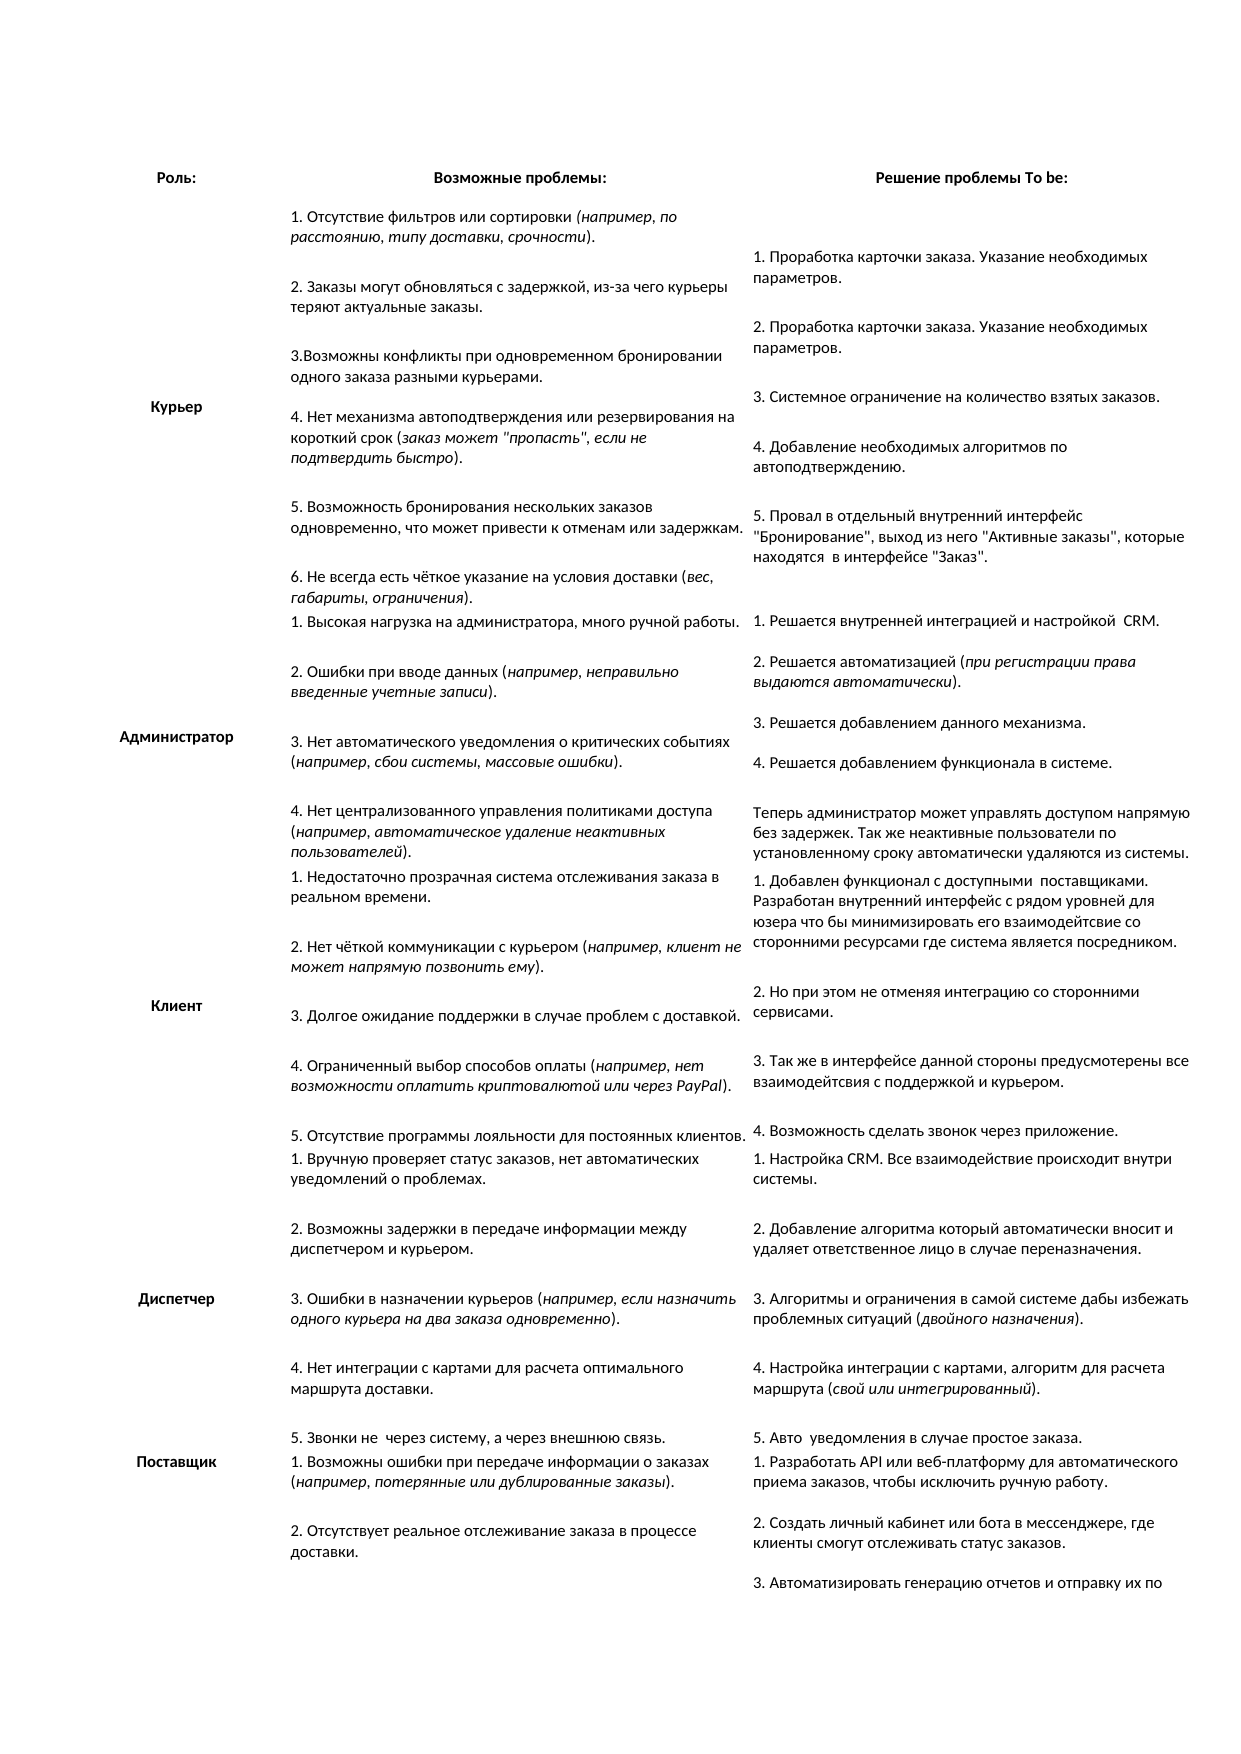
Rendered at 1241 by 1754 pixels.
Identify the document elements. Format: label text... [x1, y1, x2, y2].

table_cell Клиент [64, 865, 289, 1147]
table_cell 1. Недостаточно прозрачная система отслеживания заказа в реальном времени. 2. Нет чёткой коммуникации с курьером (например, клиент не может напрямую позвонить ему). 3. Долгое ожидание поддержки в случае проблем с доставкой. 4. Ограниченный выбор способов оплаты (например, нет возможности оплатить криптовалютой или через PayPal). 5. Отсутствие программы лояльности для постоянных клиентов. [289, 865, 751, 1147]
table_cell 1. Добавлен функционал с доступными поставщиками. Разработан внутренний интерфейс с рядом уровней для юзера что бы минимизировать его взаимодейтсвие со сторонними ресурсами где система является посредником. 2. Но при этом не отменяя интеграцию со сторонними сервисами. 3. Так же в интерфейсе данной стороны предусмотерены все взаимодейтсвия с поддержкой и курьером. 4. Возможность сделать звонок через приложение. [751, 865, 1192, 1147]
table_cell Поставщик [64, 1449, 289, 1595]
table_header Решение проблемы To be: [751, 150, 1192, 204]
table_cell 1. Проработка карточки заказа. Указание необходимых параметров. 2. Проработка карточки заказа. Указание необходимых параметров. 3. Системное ограничение на количество взятых заказов. 4. Добавление необходимых алгоритмов по автоподтверждению. 5. Провал в отдельный внутренний интерфейс "Бронирование", выход из него "Активные заказы", которые находятся в интерфейсе "Заказ". [751, 205, 1192, 609]
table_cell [751, 1449, 1192, 1595]
table_cell Курьер [64, 205, 289, 609]
table_cell 1. Настройка СRM. Все взаимодействие происходит внутри системы. 2. Добавление алгоритма который автоматически вносит и удаляет ответственное лицо в случае переназначения. 3. Алгоритмы и ограничения в самой системе дабы избежать проблемных ситуаций (двойного назначения). 4. Настройка интеграции с картами, алгоритм для расчета маршрута (свой или интегрированный). 5. Авто уведомления в случае простое заказа. [751, 1147, 1192, 1449]
table_header Роль: [64, 150, 289, 204]
table_cell 1. Отсутствие фильтров или сортировки (например, по расстоянию, типу доставки, срочности). 2. Заказы могут обновляться с задержкой, из-за чего курьеры теряют актуальные заказы. 3.Возможны конфликты при одновременном бронировании одного заказа разными курьерами. 4. Нет механизма автоподтверждения или резервирования на короткий срок (заказ может "пропасть", если не подтвердить быстро). 5. Возможность бронирования нескольких заказов одновременно, что может привести к отменам или задержкам. 6. Не всегда есть чёткое указание на условия доставки (вес, габариты, ограничения). [289, 205, 751, 609]
table_cell 1. Вручную проверяет статус заказов, нет автоматических уведомлений о проблемах. 2. Возможны задержки в передаче информации между диспетчером и курьером. 3. Ошибки в назначении курьеров (например, если назначить одного курьера на два заказа одновременно). 4. Нет интеграции с картами для расчета оптимального маршрута доставки. 5. Звонки не через систему, а через внешнюю связь. [289, 1147, 751, 1449]
table_cell 1. Решается внутренней интеграцией и настройкой CRM. 2. Решается автоматизацией (при регистрации права выдаются автоматически). 3. Решается добавлением данного механизма. 4. Решается добавлением функционала в системе. Теперь администратор может управлять доступом напрямую без задержек. Так же неактивные пользователи по установленному сроку автоматически удаляются из системы. [751, 609, 1192, 864]
table_header Возможные проблемы: [289, 150, 751, 204]
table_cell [289, 1449, 751, 1595]
table_cell Администратор [64, 609, 289, 864]
table_cell 1. Высокая нагрузка на администратора, много ручной работы. 2. Ошибки при вводе данных (например, неправильно введенные учетные записи). 3. Нет автоматического уведомления о критических событиях (например, сбои системы, массовые ошибки). 4. Нет централизованного управления политиками доступа (например, автоматическое удаление неактивных пользователей). [289, 609, 751, 864]
table_cell Диспетчер [64, 1147, 289, 1449]
